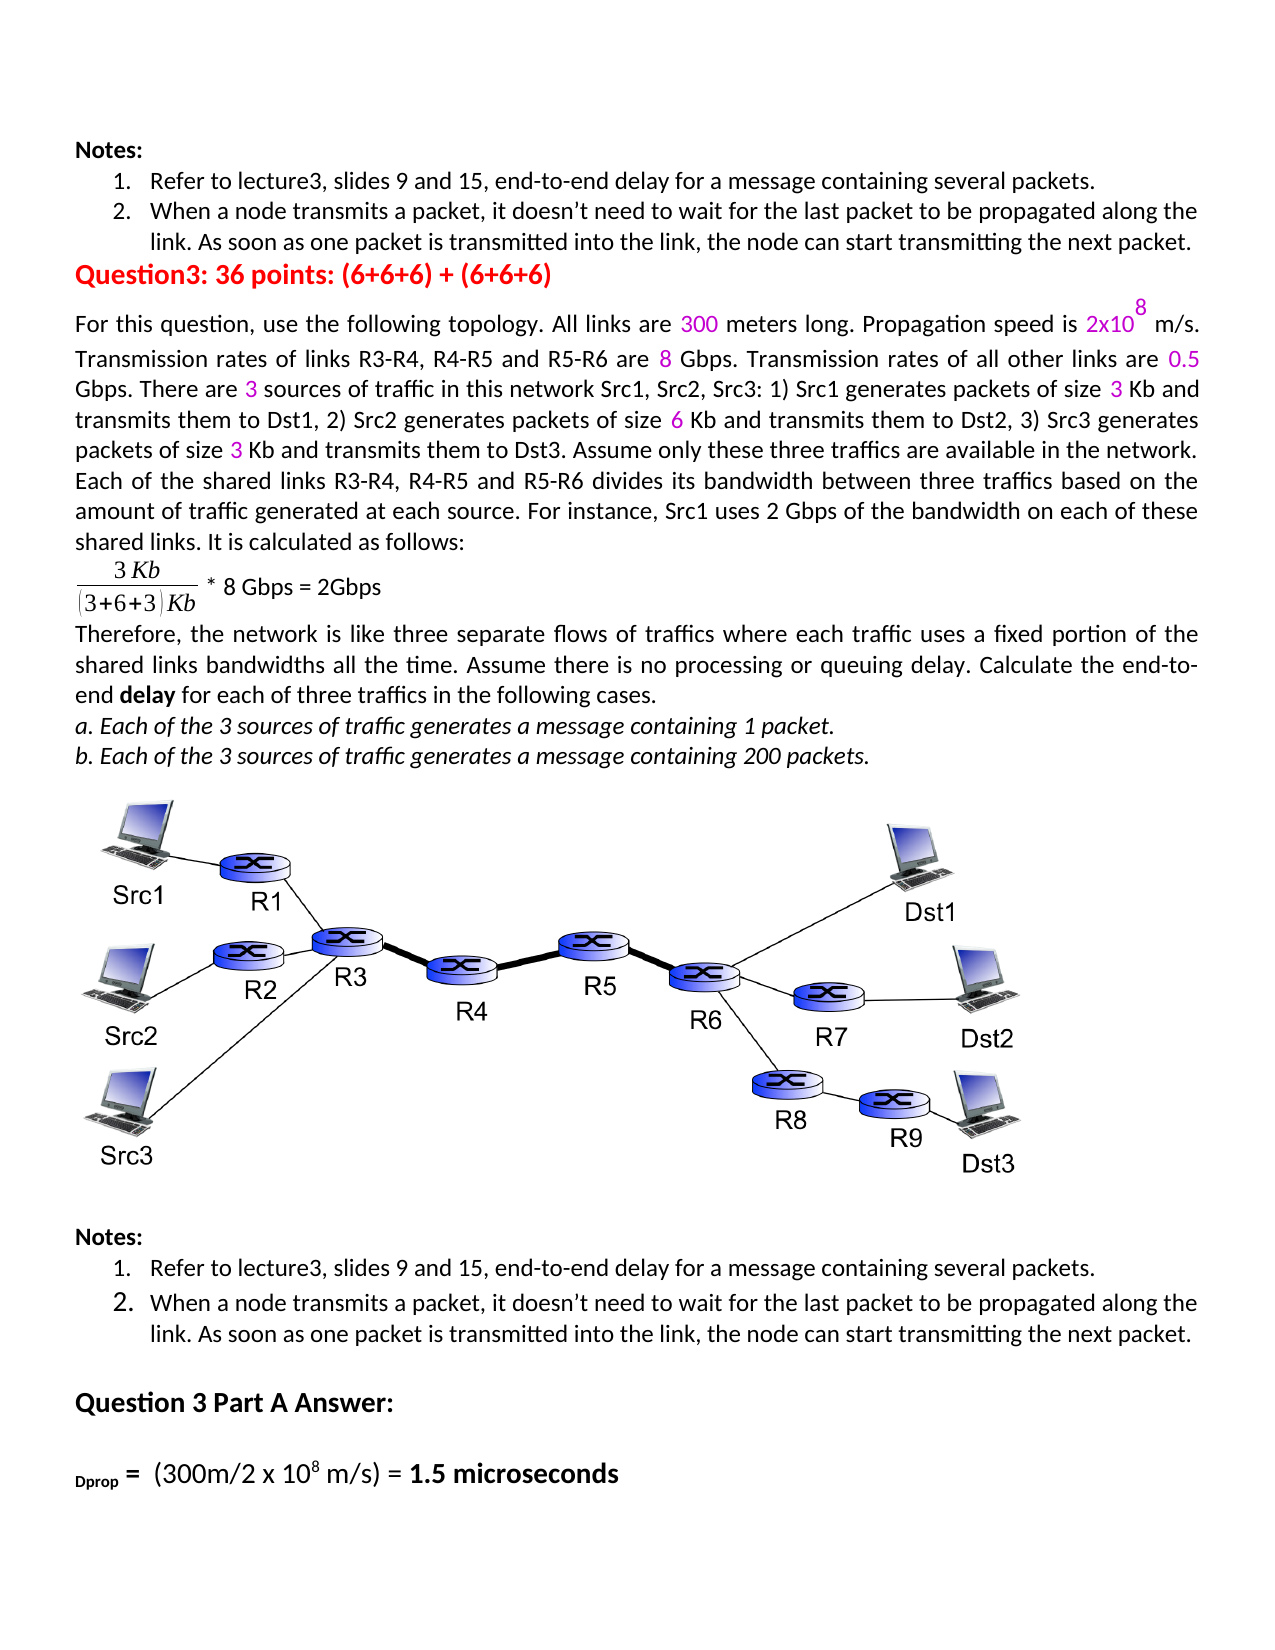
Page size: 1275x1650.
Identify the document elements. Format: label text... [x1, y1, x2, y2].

text Question 3 Part A Answer: [75, 1384, 1200, 1420]
text Notes: [75, 1222, 1200, 1252]
text For this question, use the following topology. All links are 300 meters long. Propagation speed is 2x108 m/s. Transmission rates of links R3-R4, R4-R5 and R5-R6 are 8 Gbps. Transmission rates of all other links are 0.5 Gbps. There are 3 sources of traffic in this network Src1, Src2, Src3: 1) Src1 generates packets of size 3 Kb and transmits them to Dst1, 2) Src2 generates packets of size 6 Kb and transmits them to Dst2, 3) Src3 generates packets of size 3 Kb and transmits them to Dst3. Assume only these three traffics are available in the network. Each of the shared links R3-R4, R4-R5 and R5-R6 divides its bandwidth between three traffics based on the amount of traffic generated at each source. For instance, Src1 uses 2 Gbps of the bandwidth on each of these shared links. It is calculated as follows: [75, 292, 1200, 556]
list When a node transmits a packet, it doesn’t need to wait for the last packet to be propagated along the link. As soon as one packet is transmitted into the link, the node can start transmitting the next packet. [112, 1283, 1200, 1349]
text * 8 Gbps = 2Gbps [75, 556, 1200, 618]
list Refer to lecture3, slides 9 and 15, end-to-end delay for a message containing several packets. [112, 165, 1200, 195]
list When a node transmits a packet, it doesn’t need to wait for the last packet to be propagated along the link. As soon as one packet is transmitted into the link, the node can start transmitting the next packet. [112, 195, 1200, 256]
text a. Each of the 3 sources of traffic generates a message containing 1 packet. [75, 710, 1200, 741]
picture [75, 771, 1044, 1191]
list Refer to lecture3, slides 9 and 15, end-to-end delay for a message containing several packets. [112, 1252, 1200, 1283]
text b. Each of the 3 sources of traffic generates a message containing 200 packets. [75, 741, 1200, 771]
text Notes: [75, 134, 1200, 165]
text Dprop = (300m/2 x 108 m/s) = 1.5 microseconds [75, 1456, 1200, 1491]
text Question3: 36 points: (6+6+6) + (6+6+6) [75, 256, 1200, 292]
text Therefore, the network is like three separate flows of traffics where each traffic uses a fixed portion of the shared links bandwidths all the time. Assume there is no processing or queuing delay. Calculate the end-to-end delay for each of three traffics in the following cases. [75, 618, 1200, 710]
